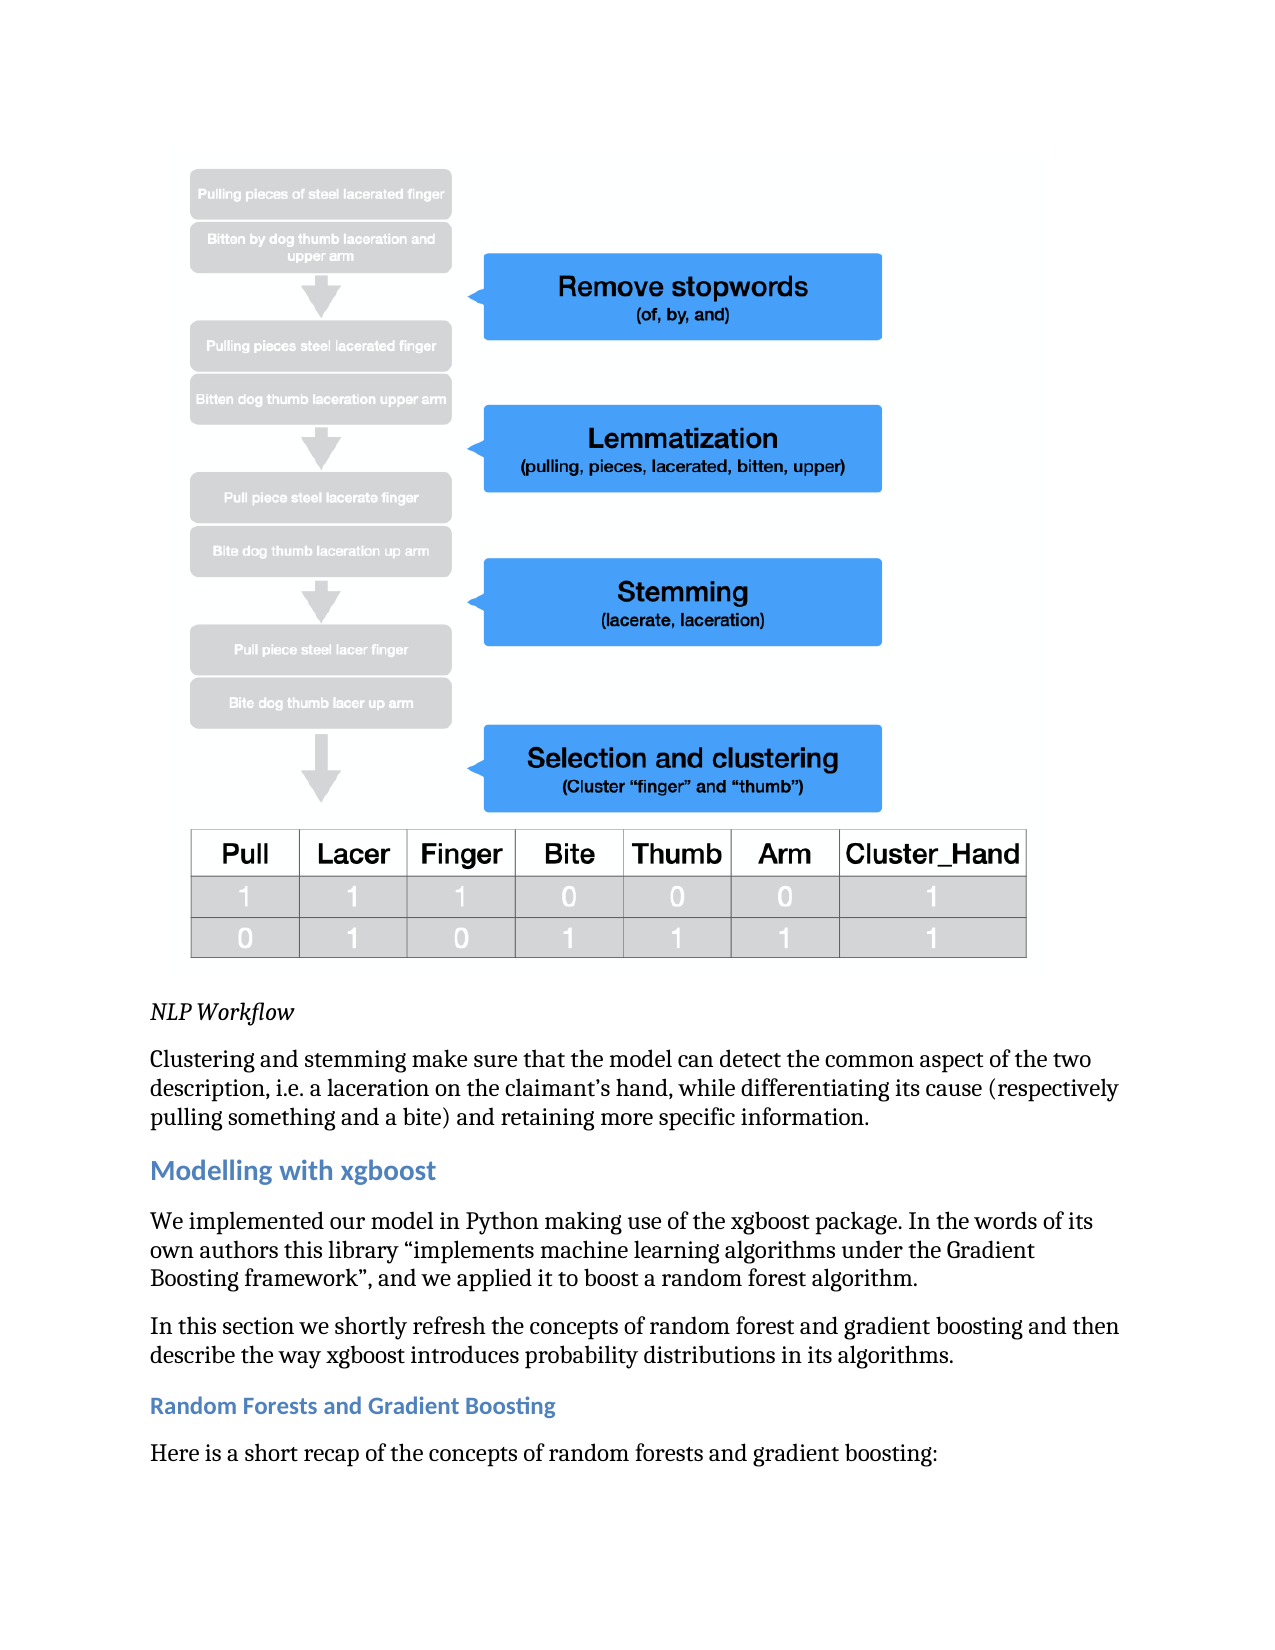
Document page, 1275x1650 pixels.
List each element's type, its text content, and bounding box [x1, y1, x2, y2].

text Here is a short recap of the concepts of random forests and gradient boosting: [150, 1439, 1125, 1468]
text In this section we shortly refresh the concepts of random forest and gradient boosting and then describe the way xgboost introduces probability distributions in its algorithms. [150, 1312, 1125, 1369]
picture [168, 150, 1044, 977]
text Clustering and stemming make sure that the model can detect the common aspect of the two description, i.e. a laceration on the claimant’s hand, while differentiating its cause (respectively pulling something and a bite) and retaining more specific information. [150, 1045, 1125, 1132]
text NLP Workflow [150, 998, 1125, 1027]
subtitle Modelling with xgboost [150, 1152, 1125, 1188]
subtitle Random Forests and Gradient Boosting [150, 1390, 1125, 1421]
text We implemented our model in Python making use of the xgboost package. In the words of its own authors this library “implements machine learning algorithms under the Gradient Boosting framework”, and we applied it to boost a random forest algorithm. [150, 1207, 1125, 1293]
